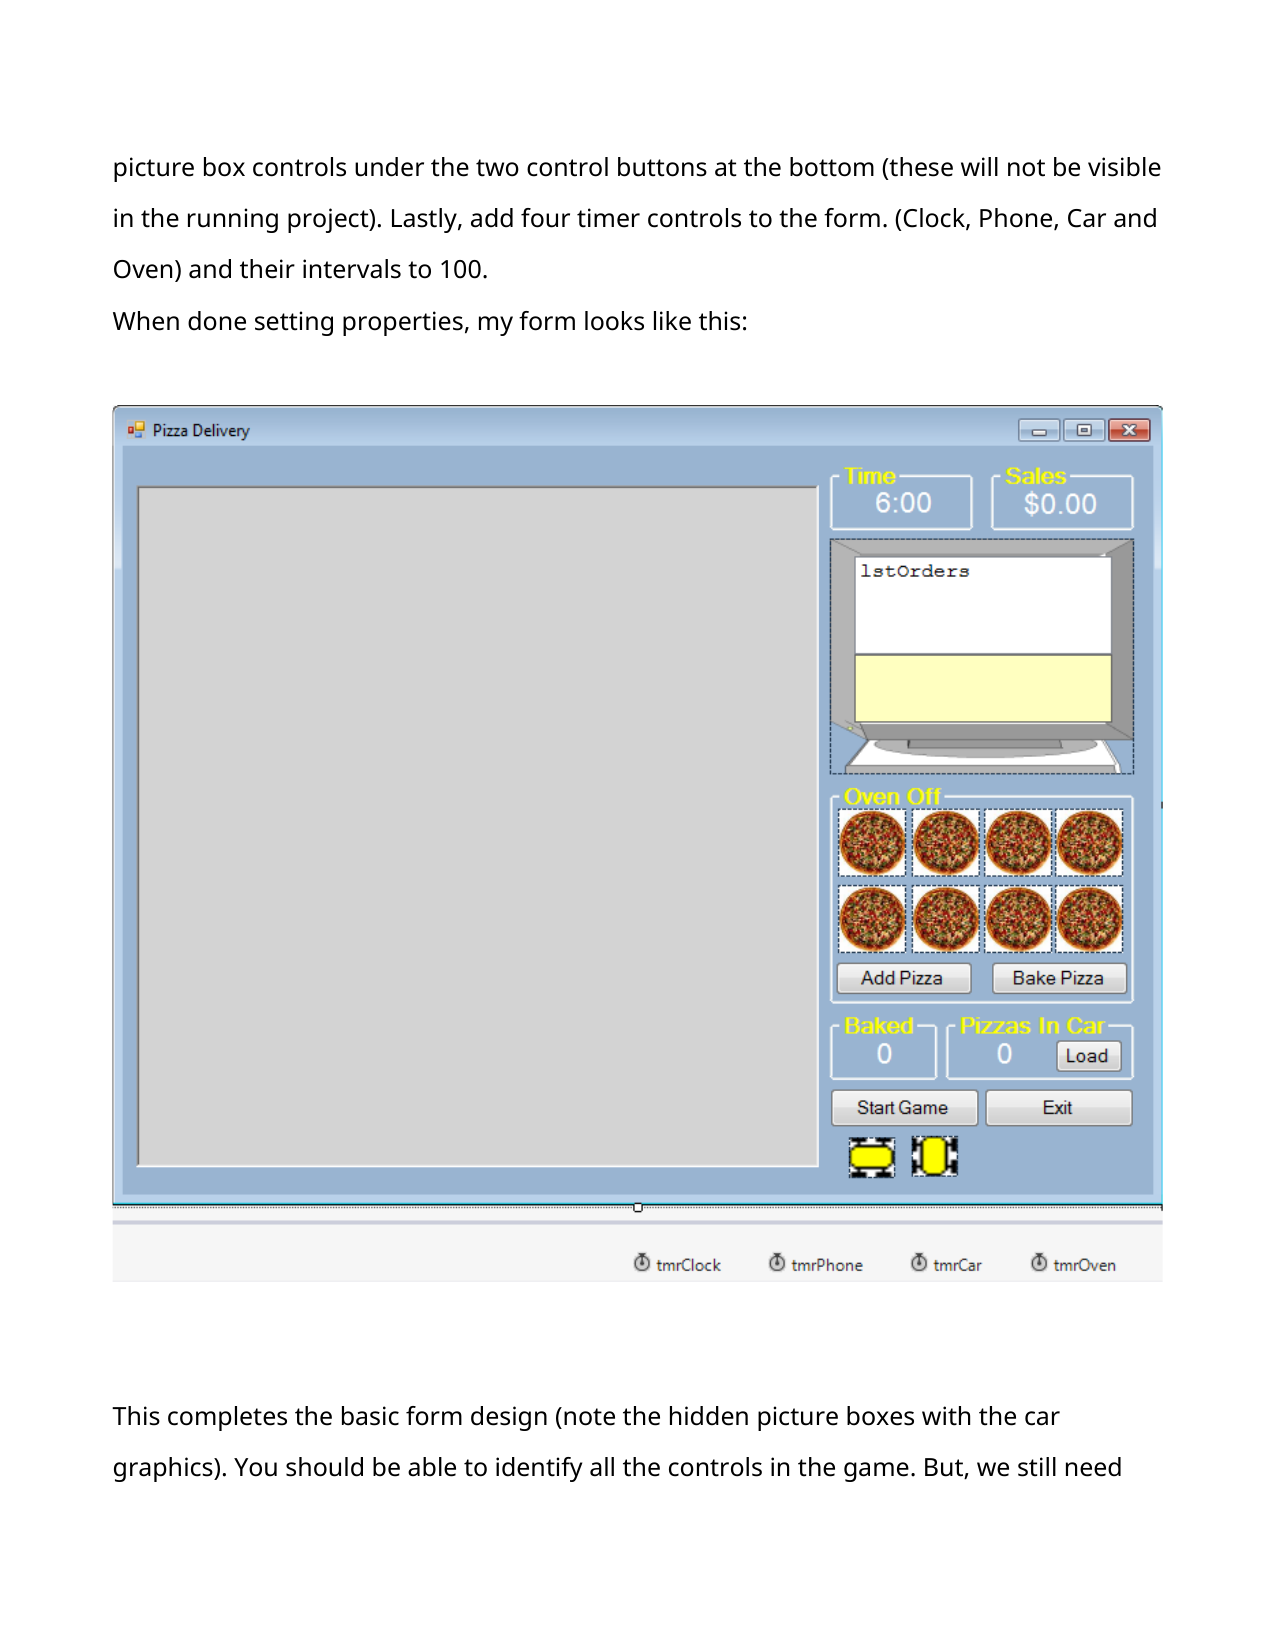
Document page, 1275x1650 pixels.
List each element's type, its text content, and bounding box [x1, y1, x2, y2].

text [112, 1398, 1162, 1483]
picture [112, 405, 1163, 1282]
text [112, 150, 1162, 286]
text When done setting properties, my form looks like this: [112, 303, 1162, 337]
